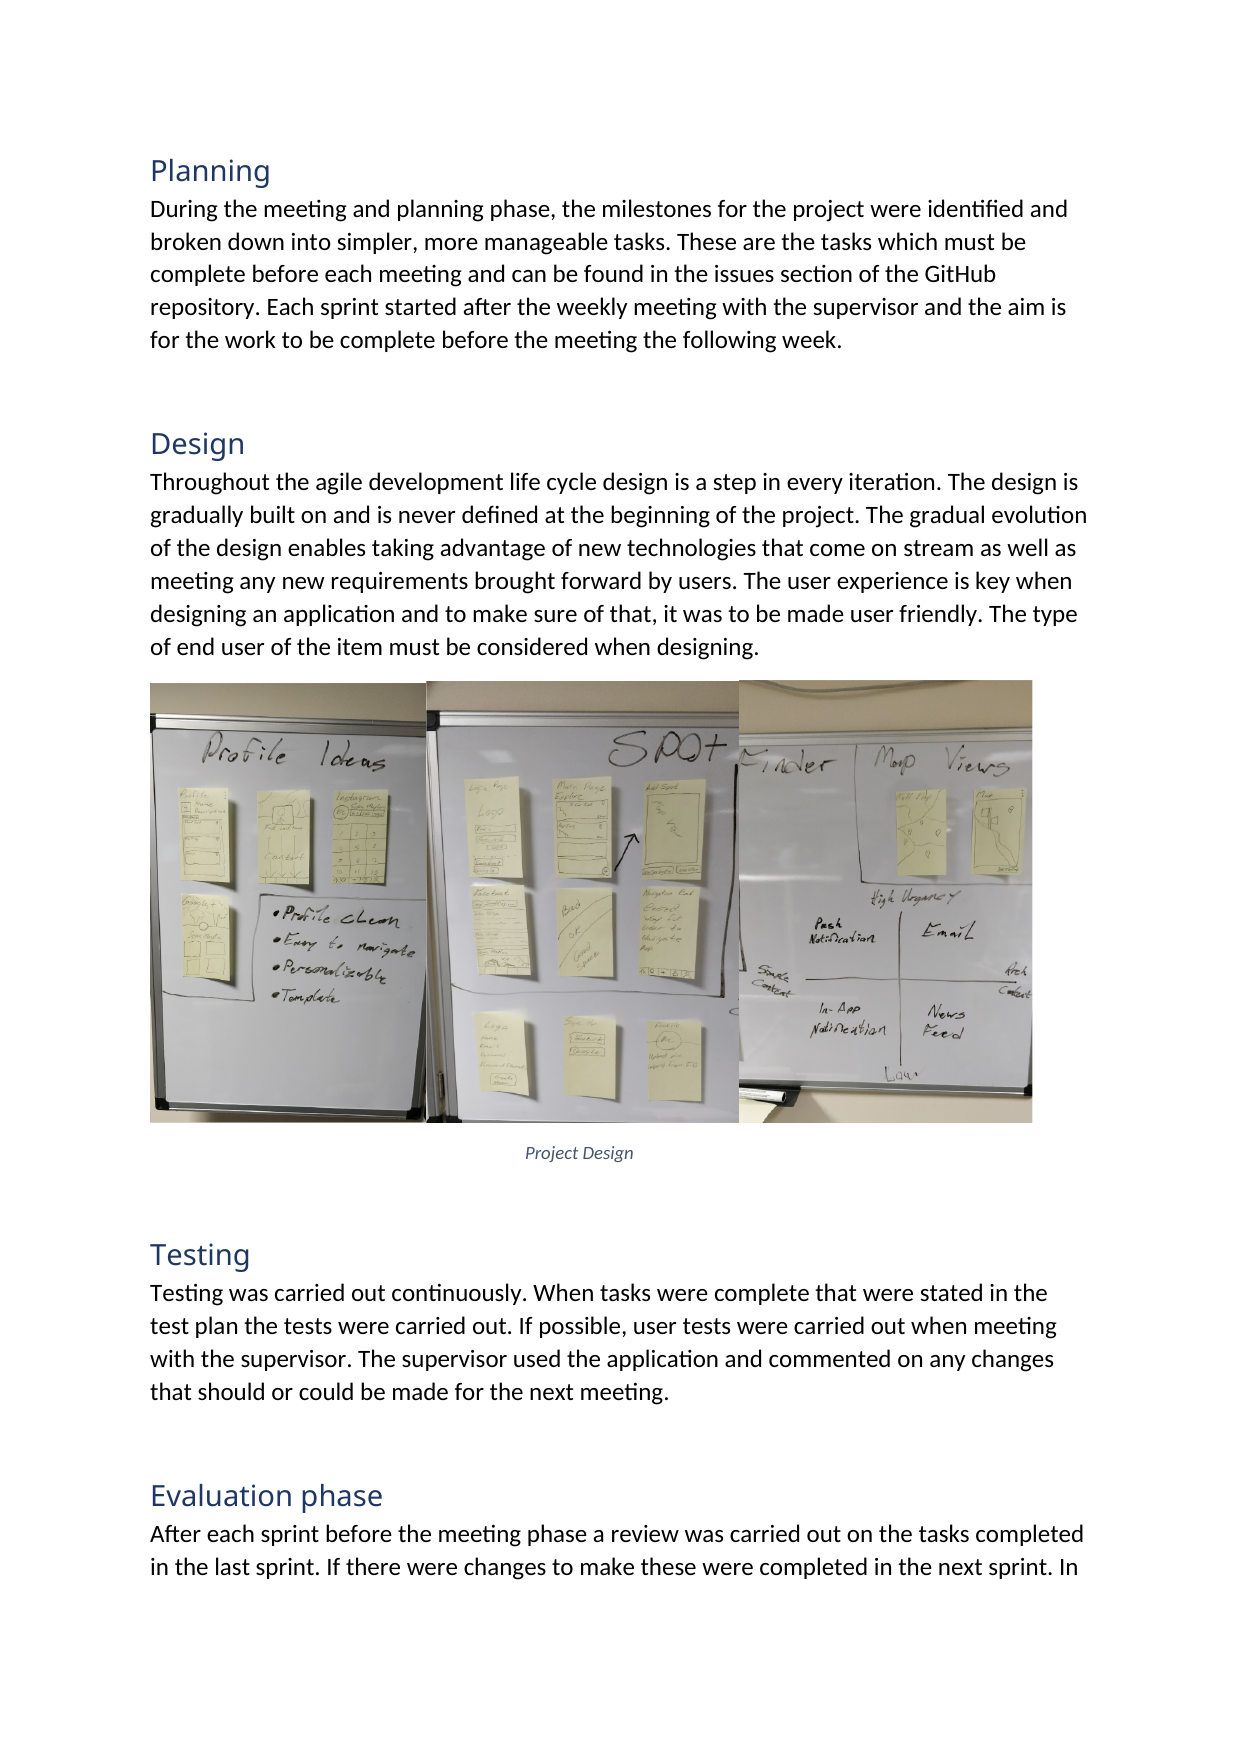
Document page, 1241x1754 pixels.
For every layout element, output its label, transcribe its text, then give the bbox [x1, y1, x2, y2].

text Throughout the agile development life cycle design is a step in every iteration. The design is gradually built on and is never deﬁned at the beginning of the project. The gradual evolution of the design enables taking advantage of new technologies that come on stream as well as meeting any new requirements brought forward by users. The user experience is key when designing an application and to make sure of that, it was to be made user friendly. The type of end user of the item must be considered when designing. [150, 466, 1090, 662]
subtitle Design [150, 424, 1090, 463]
text Testing was carried out continuously. When tasks were complete that were stated in the test plan the tests were carried out. If possible, user tests were carried out when meeting with the supervisor. The supervisor used the application and commented on any changes that should or could be made for the next meeting. [150, 1277, 1090, 1407]
text During the meeting and planning phase, the milestones for the project were identiﬁed and broken down into simpler, more manageable tasks. These are the tasks which must be complete before each meeting and can be found in the issues section of the GitHub repository. Each sprint started after the weekly meeting with the supervisor and the aim is for the work to be complete before the meeting the following week. [150, 193, 1090, 355]
subtitle Evaluation phase [150, 1475, 1090, 1515]
subtitle Planning [150, 150, 1090, 190]
text Project Design [450, 1141, 1090, 1164]
subtitle Testing [150, 1235, 1090, 1274]
picture [150, 680, 1033, 1123]
